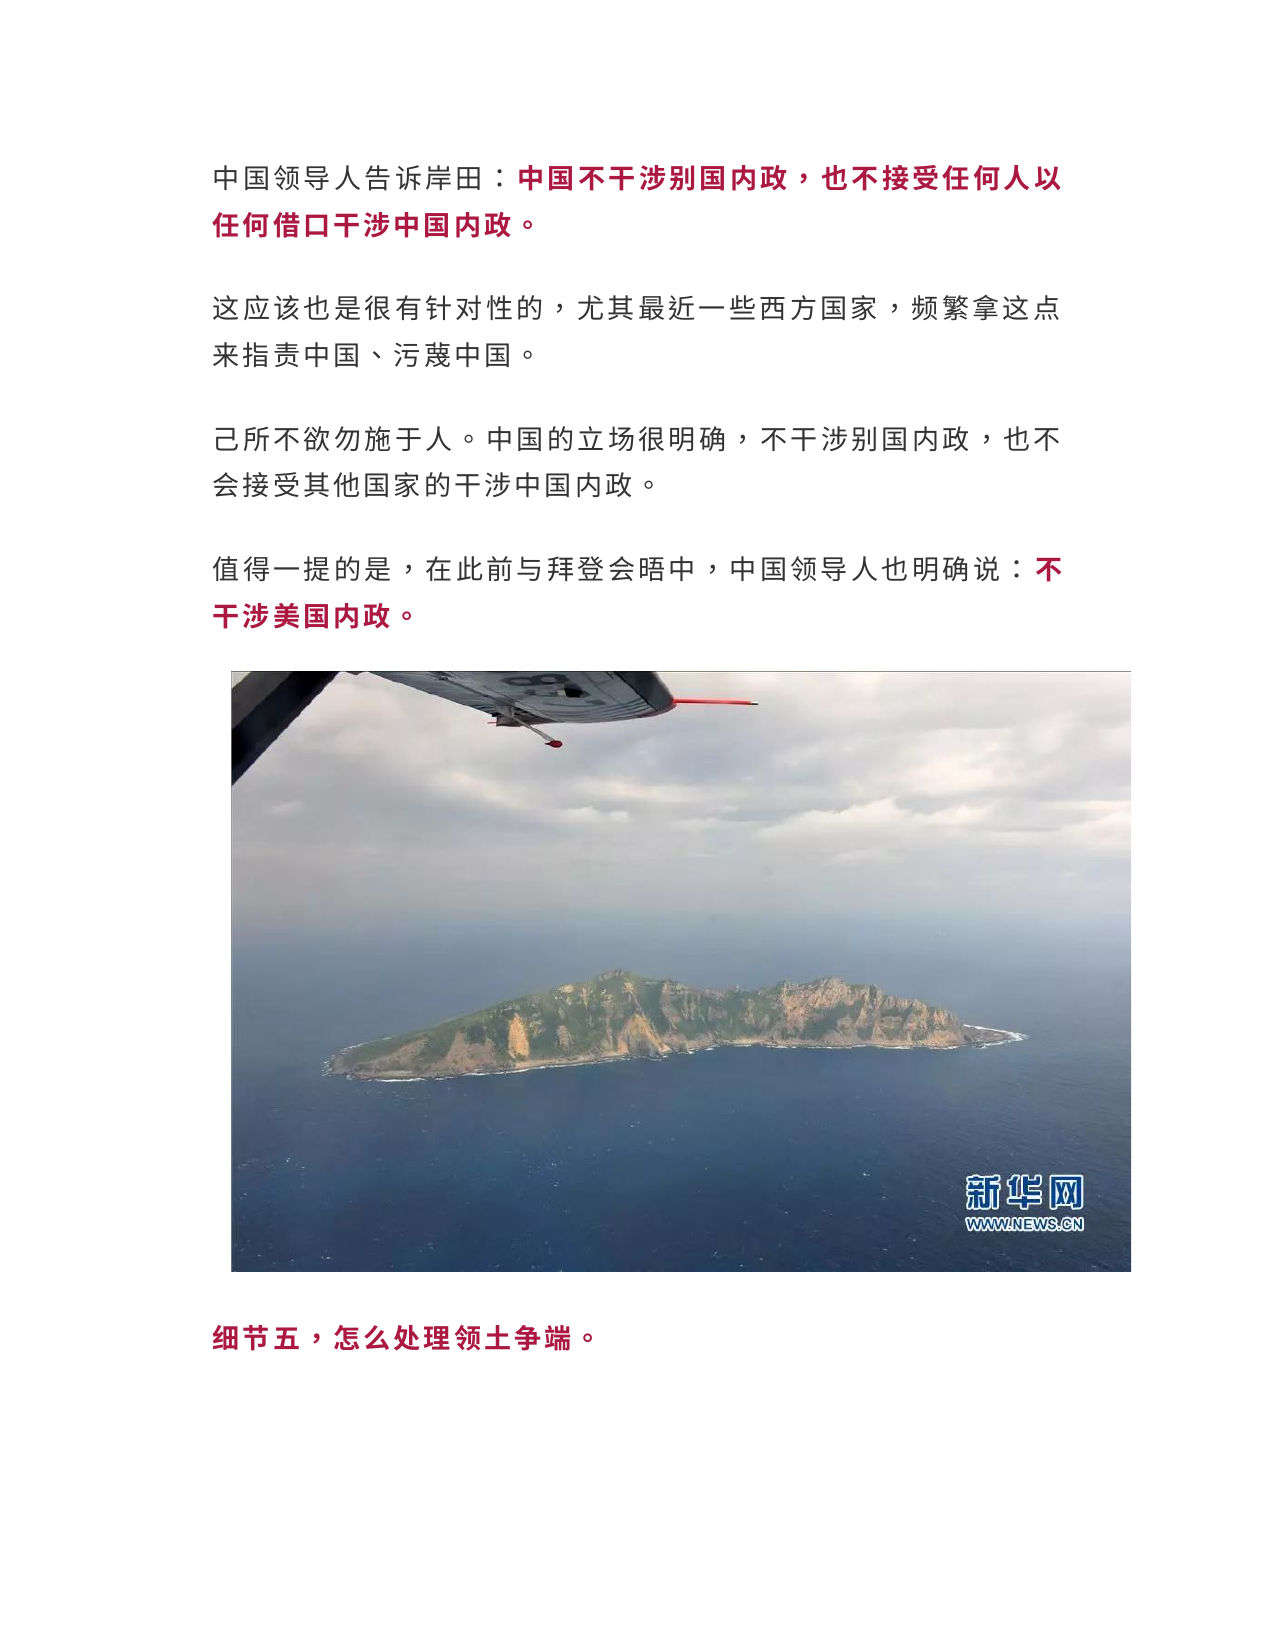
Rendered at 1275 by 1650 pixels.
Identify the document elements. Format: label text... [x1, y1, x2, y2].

text 这应该也是很有针对性的，尤其最近一些西方国家，频繁拿这点来指责中国、污蔑中国。 [212, 280, 1062, 373]
text 值得一提的是，在此前与拜登会晤中，中国领导人也明确说：不干涉美国内政。 [212, 541, 1062, 634]
text 己所不欲勿施于人。中国的立场很明确，不干涉别国内政，也不会接受其他国家的干涉中国内政。 [212, 411, 1062, 504]
picture [231, 671, 1132, 1272]
text 中国领导人告诉岸田：中国不干涉别国内政，也不接受任何人以任何借口干涉中国内政。 [212, 150, 1062, 243]
text 细节五，怎么处理领土争端。 [212, 1309, 1062, 1356]
